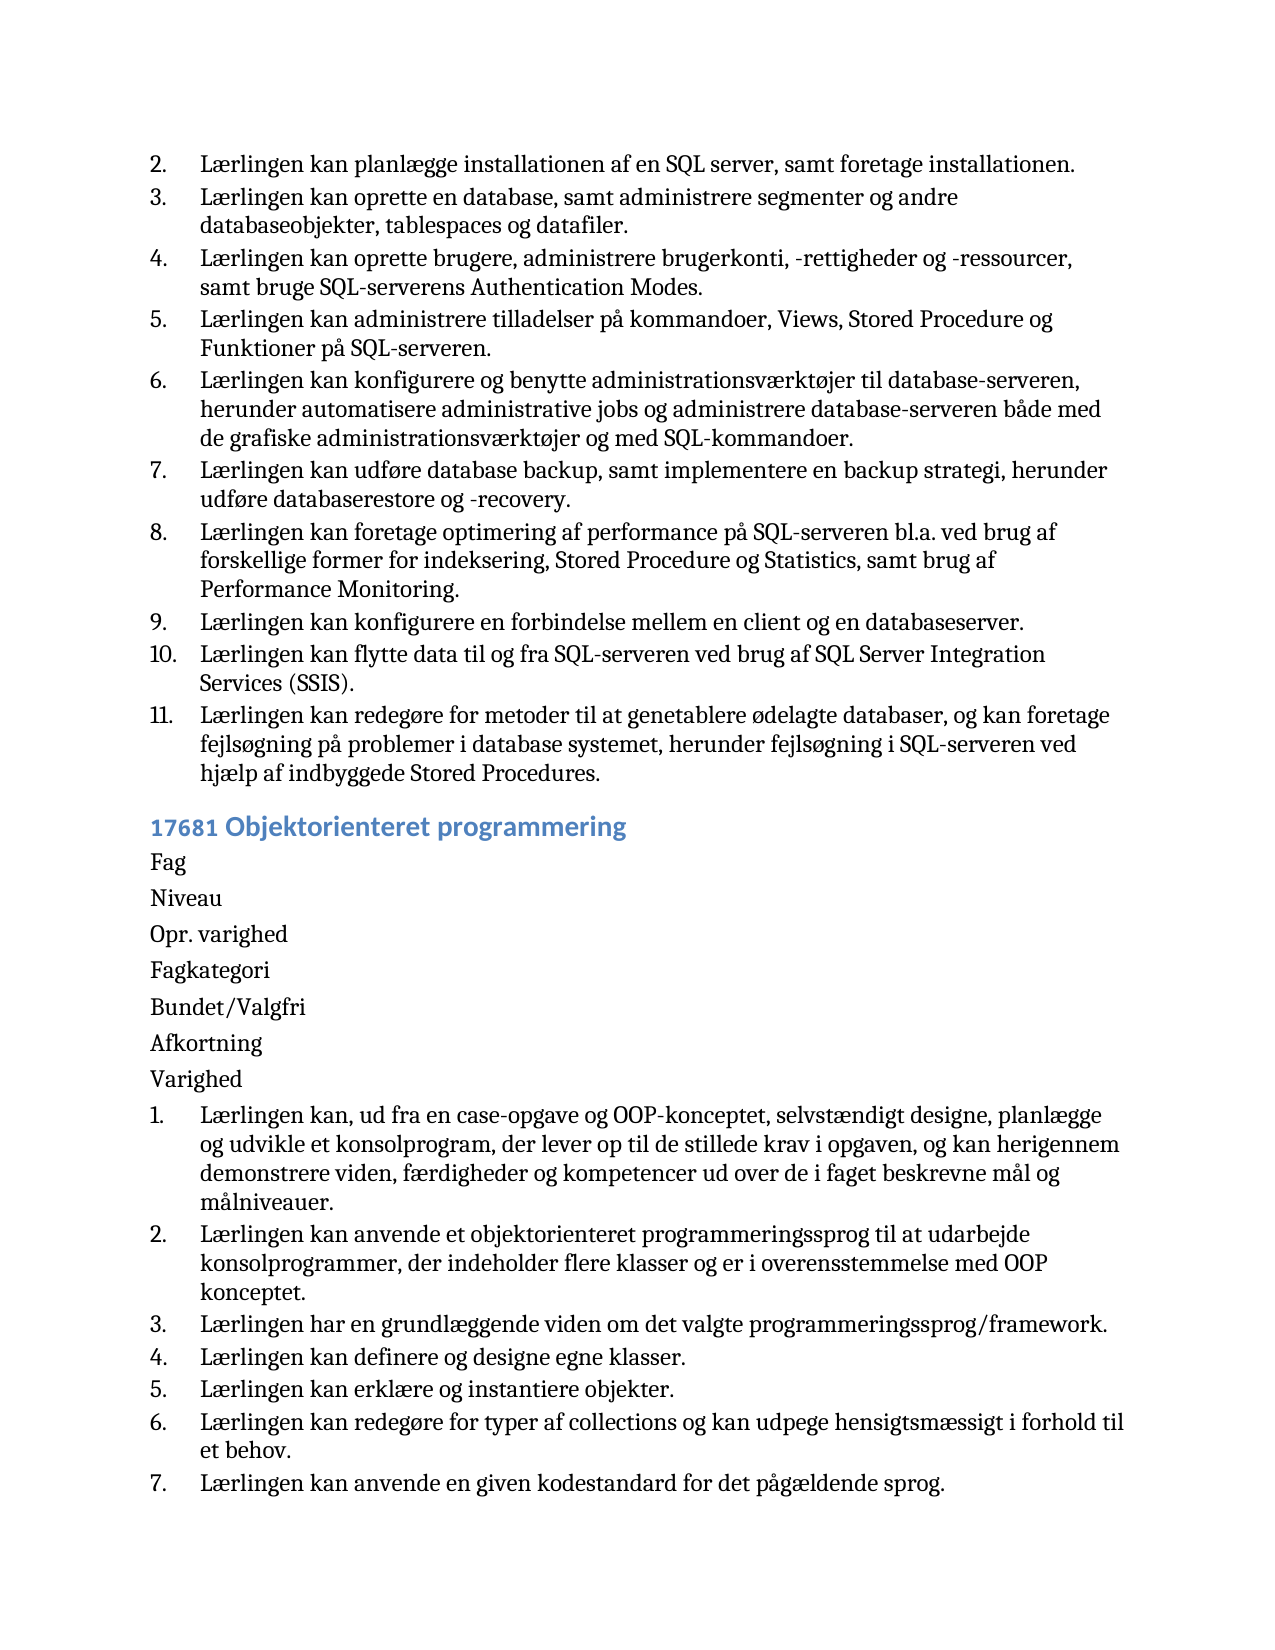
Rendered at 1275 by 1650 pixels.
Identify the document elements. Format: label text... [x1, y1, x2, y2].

list Lærlingen kan udføre database backup, samt implementere en backup strategi, herunder udføre databaserestore og -recovery. [150, 456, 1125, 514]
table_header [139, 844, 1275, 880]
list Lærlingen kan definere og designe egne klasser. [150, 1343, 1125, 1371]
list Lærlingen kan planlægge installationen af en SQL server, samt foretage installationen. [150, 150, 1125, 179]
list Lærlingen kan administrere tilladelser på kommandoer, Views, Stored Procedure og Funktioner på SQL-serveren. [150, 305, 1125, 362]
list Lærlingen kan erklære og instantiere objekter. [150, 1375, 1125, 1404]
list Lærlingen kan konfigurere og benytte administrationsværktøjer til database-serveren, herunder automatisere administrative jobs og administrere database-serveren både med de grafiske administrationsværktøjer og med SQL-kommandoer. [150, 366, 1125, 452]
list Lærlingen kan, ud fra en case-opgave og OOP-konceptet, selvstændigt designe, planlægge og udvikle et konsolprogram, der lever op til de stillede krav i opgaven, og kan herigennem demonstrere viden, færdigheder og kompetencer ud over de i faget beskrevne mål og målniveauer. [150, 1101, 1125, 1216]
list Lærlingen har en grundlæggende viden om det valgte programmeringssprog/framework. [150, 1310, 1125, 1339]
list Lærlingen kan oprette en database, samt administrere segmenter og andre databaseobjekter, tablespaces og datafiler. [150, 182, 1125, 240]
subtitle 17681 Objektorienteret programmering [150, 808, 1125, 844]
list Lærlingen kan redegøre for typer af collections og kan udpege hensigtsmæssigt i forhold til et behov. [150, 1408, 1125, 1465]
list Lærlingen kan anvende en given kodestandard for det pågældende sprog. [150, 1469, 1125, 1498]
list Lærlingen kan foretage optimering af performance på SQL-serveren bl.a. ved brug af forskellige former for indeksering, Stored Procedure og Statistics, samt brug af Performance Monitoring. [150, 517, 1125, 604]
list Lærlingen kan flytte data til og fra SQL-serveren ved brug af SQL Server Integration Services (SSIS). [150, 640, 1125, 697]
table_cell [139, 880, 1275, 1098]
list Lærlingen kan konfigurere en forbindelse mellem en client og en databaseserver. [150, 607, 1125, 636]
list Lærlingen kan redegøre for metoder til at genetablere ødelagte databaser, og kan foretage fejlsøgning på problemer i database systemet, herunder fejlsøgning i SQL-serveren ved hjælp af indbyggede Stored Procedures. [150, 701, 1125, 787]
list Lærlingen kan oprette brugere, administrere brugerkonti, -rettigheder og -ressourcer, samt bruge SQL-serverens Authentication Modes. [150, 244, 1125, 301]
list Lærlingen kan anvende et objektorienteret programmeringssprog til at udarbejde konsolprogrammer, der indeholder flere klasser og er i overensstemmelse med OOP konceptet. [150, 1220, 1125, 1306]
